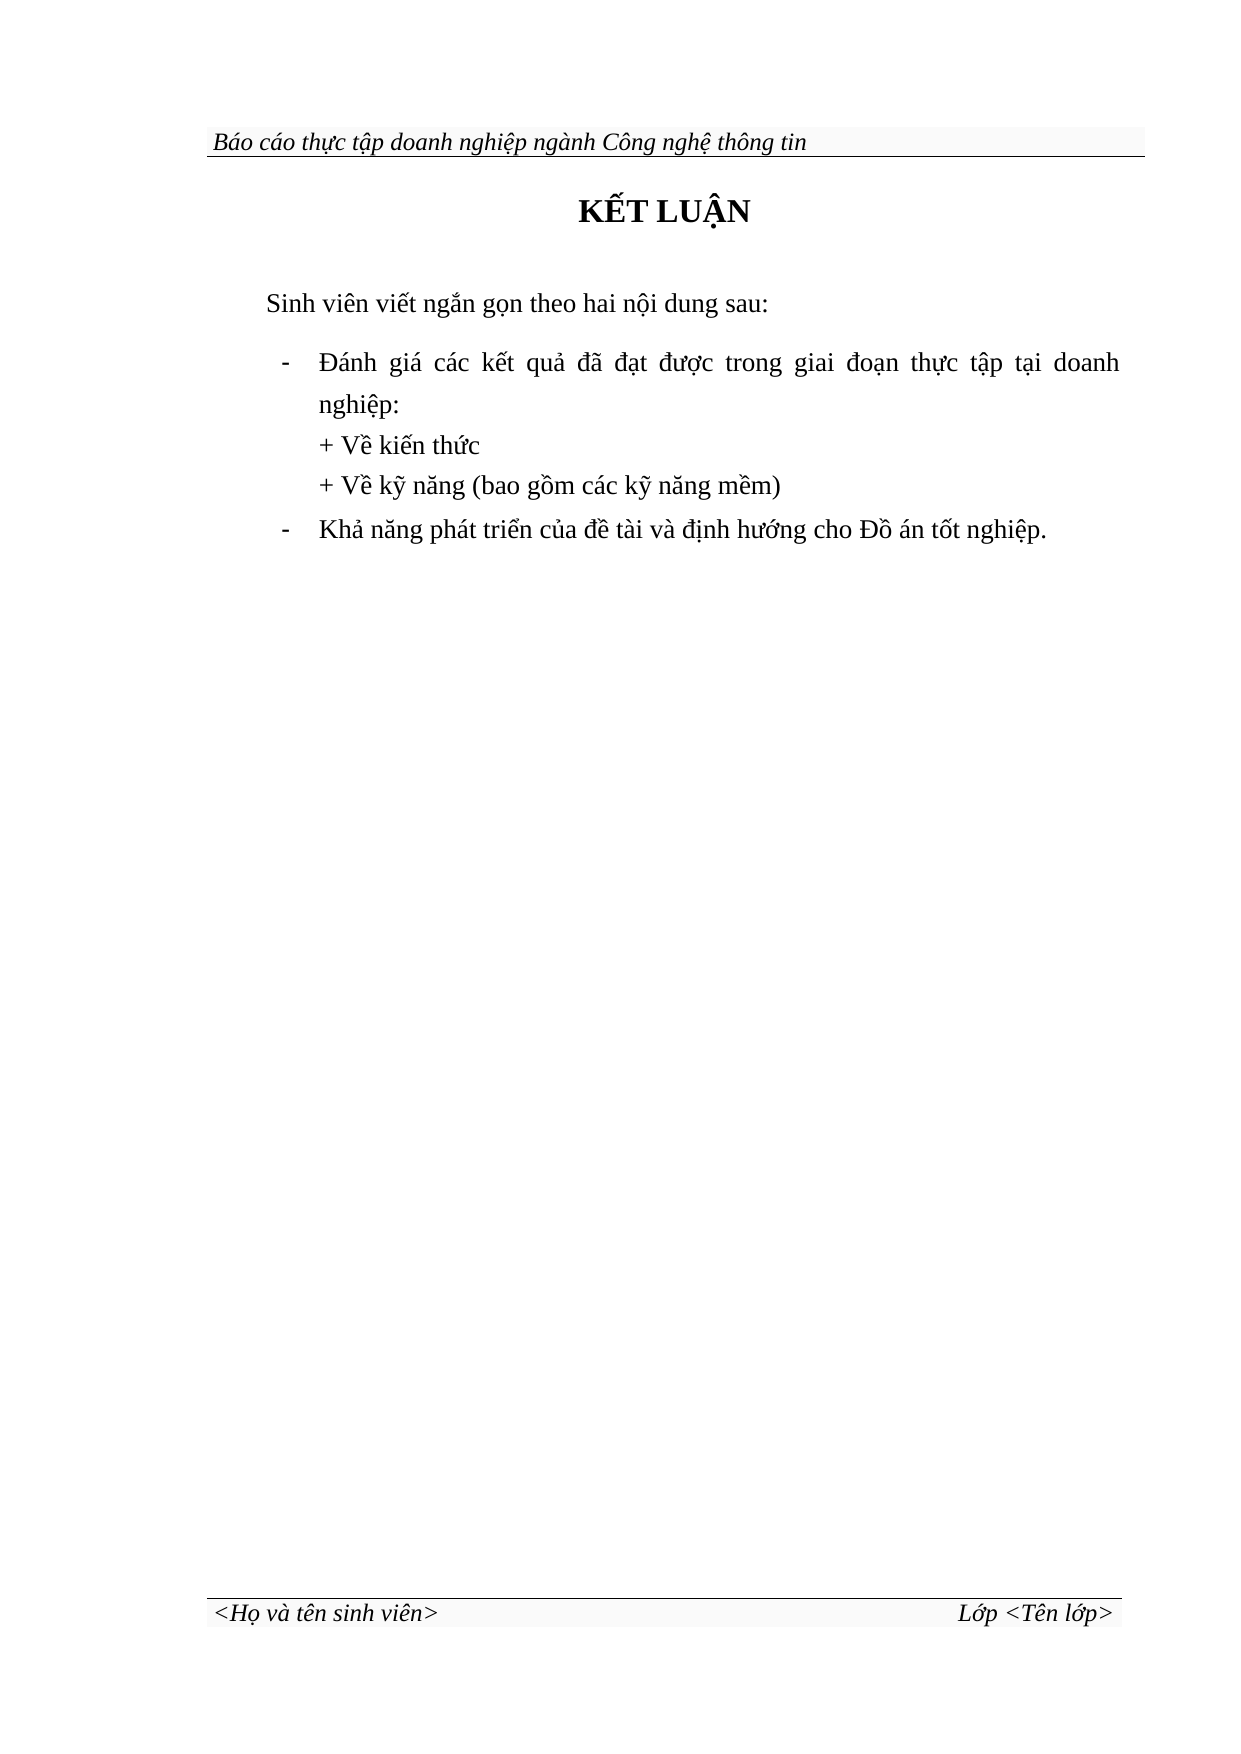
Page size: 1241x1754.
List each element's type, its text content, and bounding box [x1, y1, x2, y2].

list Đánh giá các kết quả đã đạt được trong giai đoạn thực tập tại doanh nghiệp: [281, 342, 1122, 420]
list + Về kỹ năng (bao gồm các kỹ năng mềm) [318, 469, 1122, 501]
text Sinh viên viết ngắn gọn theo hai nội dung sau: [207, 287, 1122, 319]
list Khả năng phát triển của đề tài và định hướng cho Đồ án tốt nghiệp. [281, 510, 1122, 547]
subtitle KẾT LUẬN [207, 192, 1122, 230]
list + Về kiến thức [318, 429, 1122, 460]
